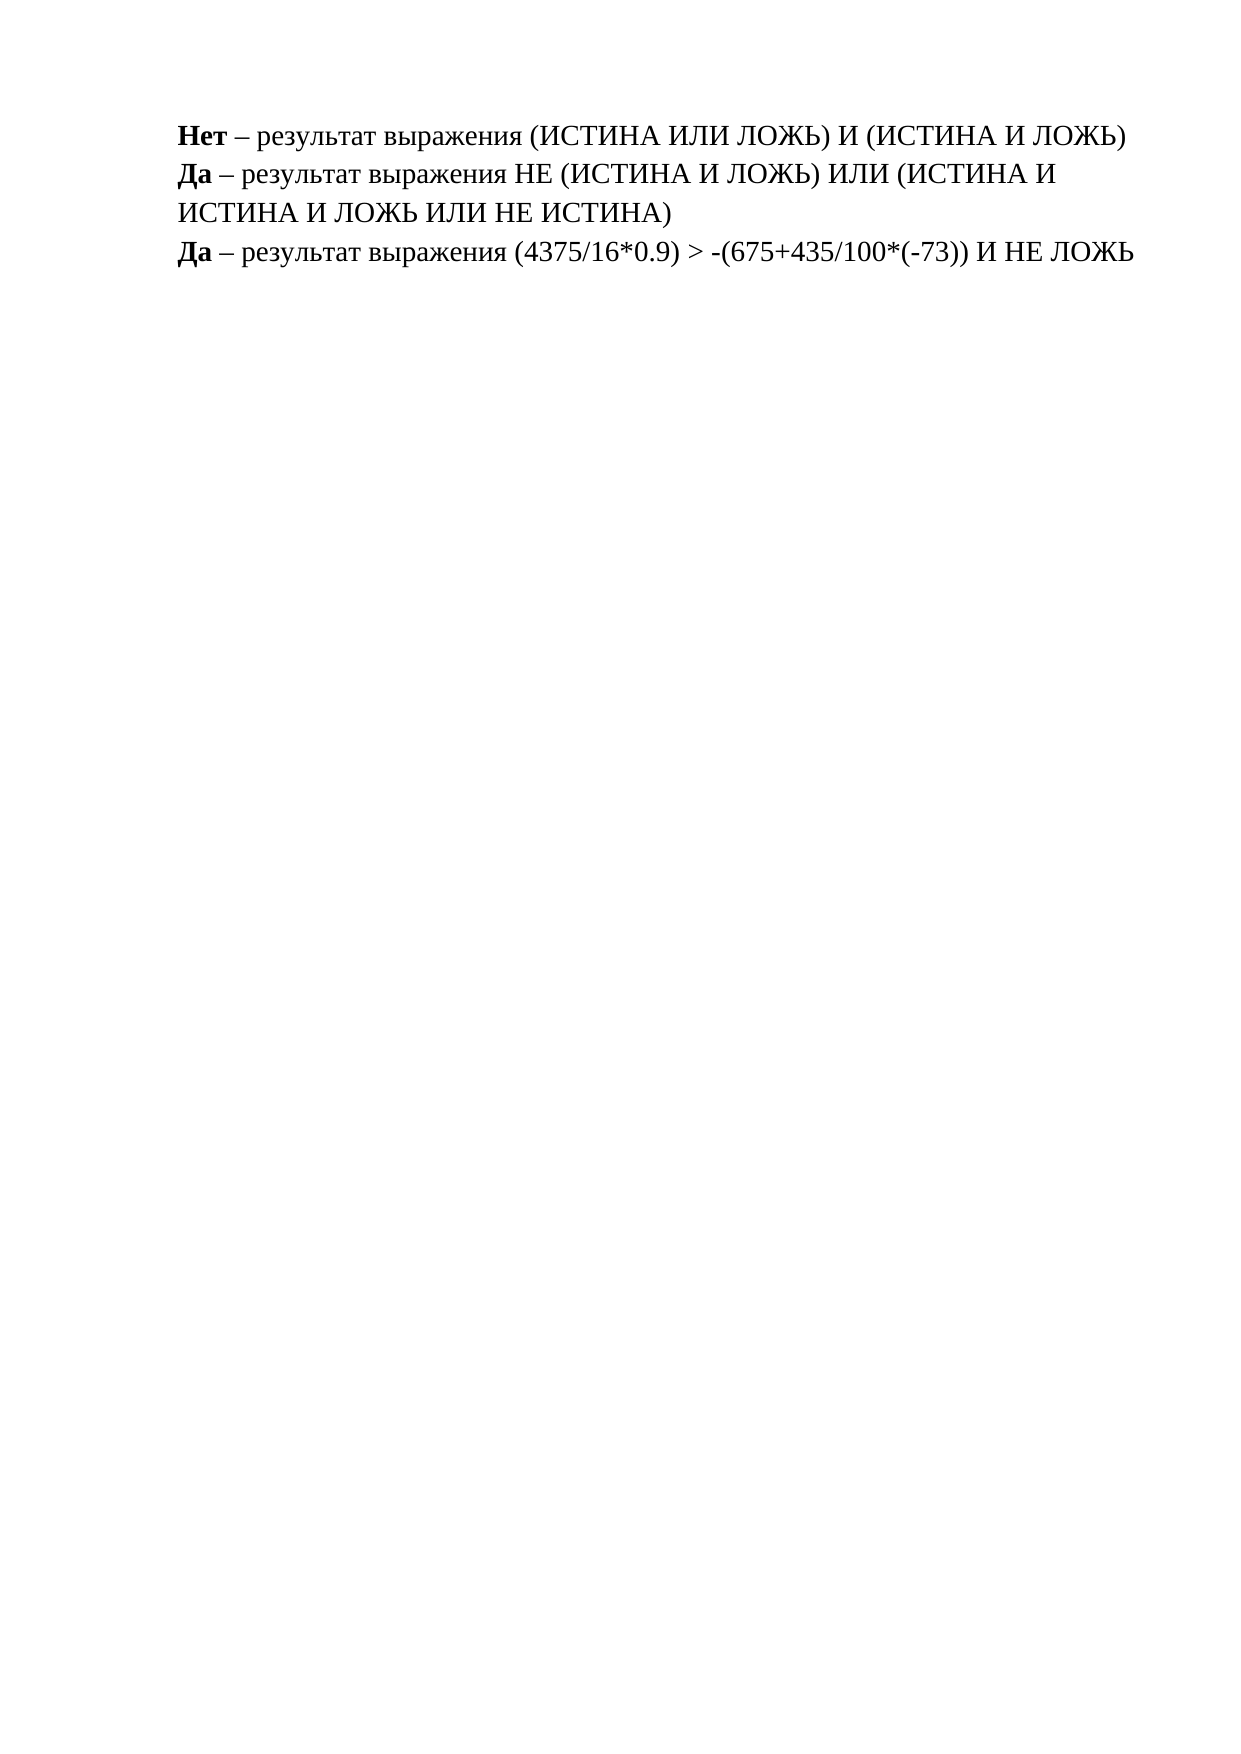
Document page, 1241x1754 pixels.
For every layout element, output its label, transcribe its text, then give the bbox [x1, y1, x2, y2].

text Да – результат выражения НЕ (ИСТИНА И ЛОЖЬ) ИЛИ (ИСТИНА И ИСТИНА И ЛОЖЬ ИЛИ НЕ ИСТИНА) [177, 157, 1152, 229]
text Да – результат выражения (4375/16*0.9) > -(675+435/100*(-73)) И НЕ ЛОЖЬ [177, 234, 1152, 267]
text Нет – результат выражения (ИСТИНА ИЛИ ЛОЖЬ) И (ИСТИНА И ЛОЖЬ) [177, 118, 1152, 152]
